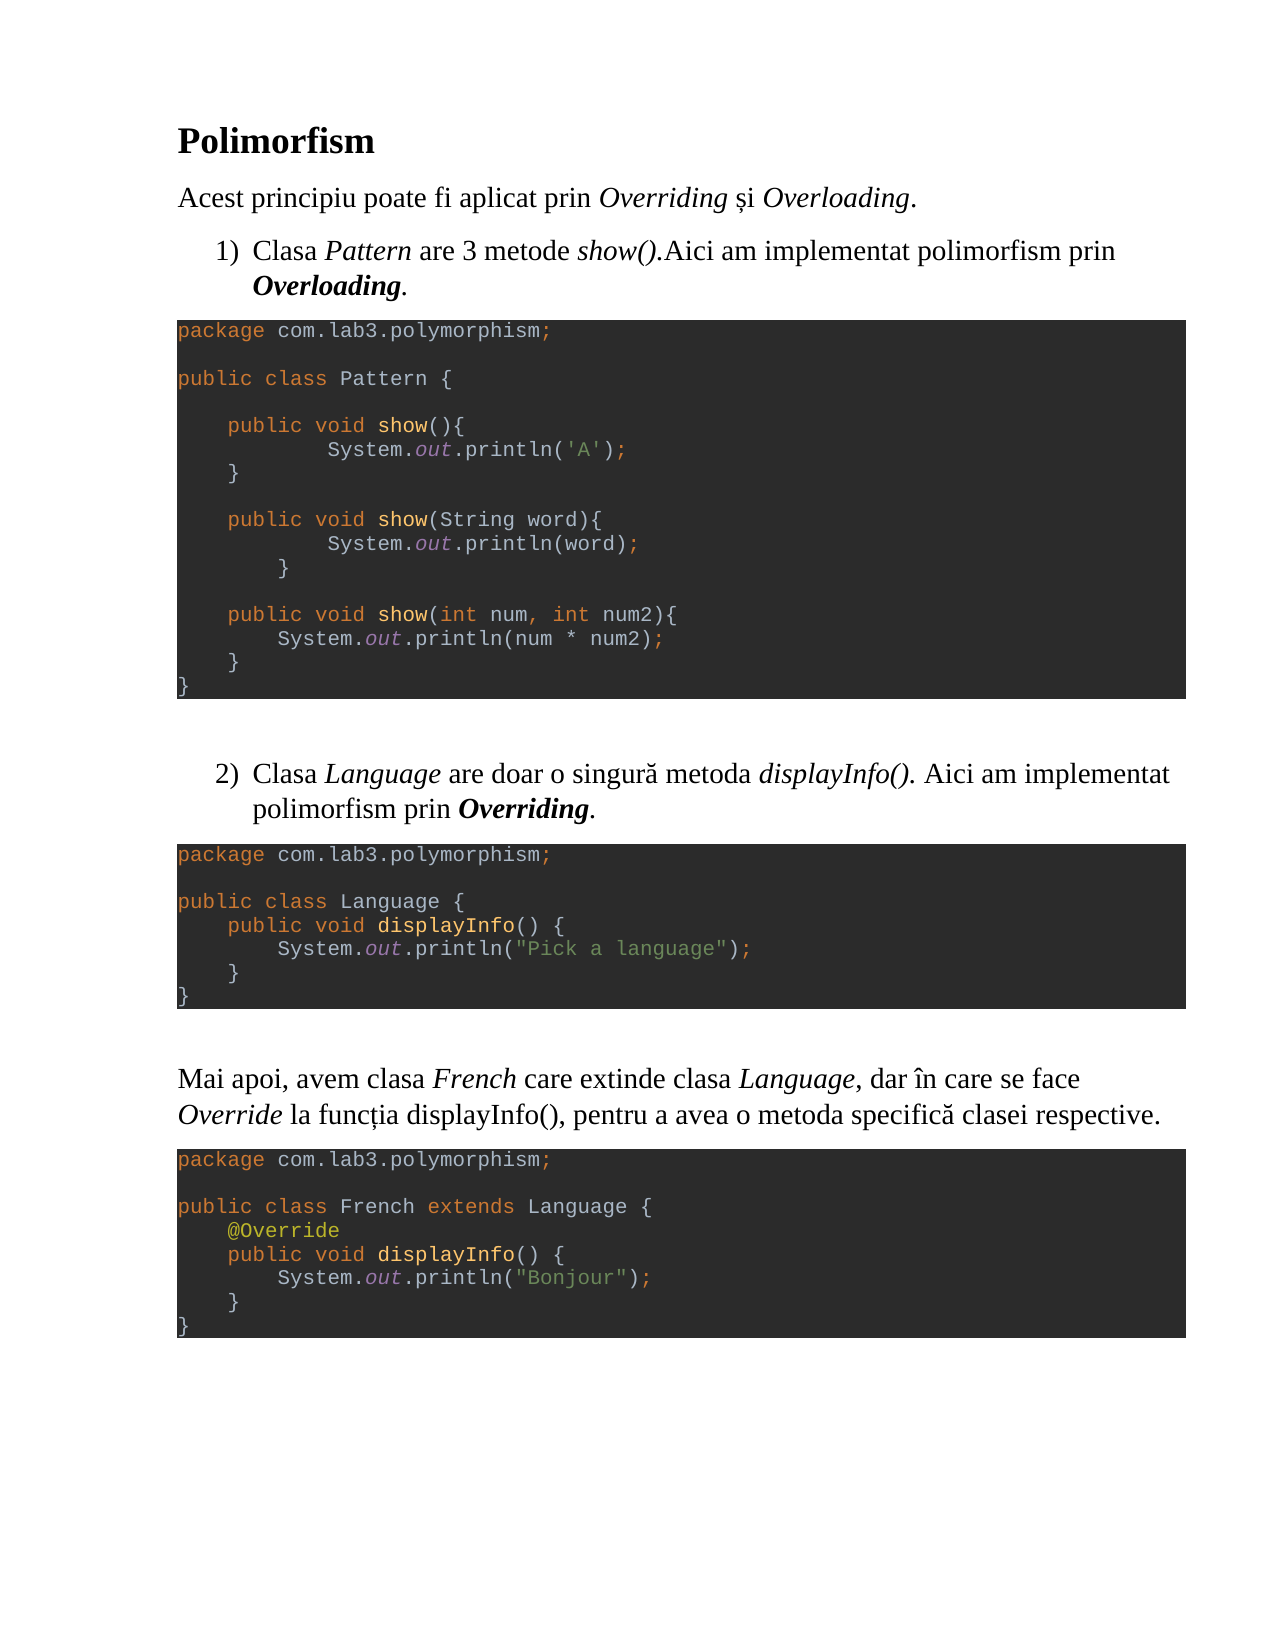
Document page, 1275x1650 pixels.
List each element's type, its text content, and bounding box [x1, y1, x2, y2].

list Clasa Pattern are 3 metode show().Aici am implementat polimorfism prin Overloading. [215, 233, 1186, 302]
text package com.lab3.polymorphism; public class French extends Language { @Override public void displayInfo() { System.out.println("Bonjour"); } } [177, 1149, 1186, 1338]
text Polimorfism [177, 118, 1186, 161]
text package com.lab3.polymorphism; public class Language { public void displayInfo() { System.out.println("Pick a language"); } } [177, 844, 1186, 1009]
list Clasa Language are doar o singură metoda displayInfo(). Aici am implementat polimorfism prin Overriding. [215, 756, 1186, 825]
text Mai apoi, avem clasa French care extinde clasa Language, dar în care se face Override la funcția displayInfo(), pentru a avea o metoda specifică clasei respective. [177, 1061, 1186, 1130]
text Acest principiu poate fi aplicat prin Overriding și Overloading. [177, 180, 1186, 214]
text package com.lab3.polymorphism; public class Pattern { public void show(){ System.out.println('A'); } public void show(String word){ System.out.println(word); } public void show(int num, int num2){ System.out.println(num * num2); } } [177, 320, 1186, 699]
